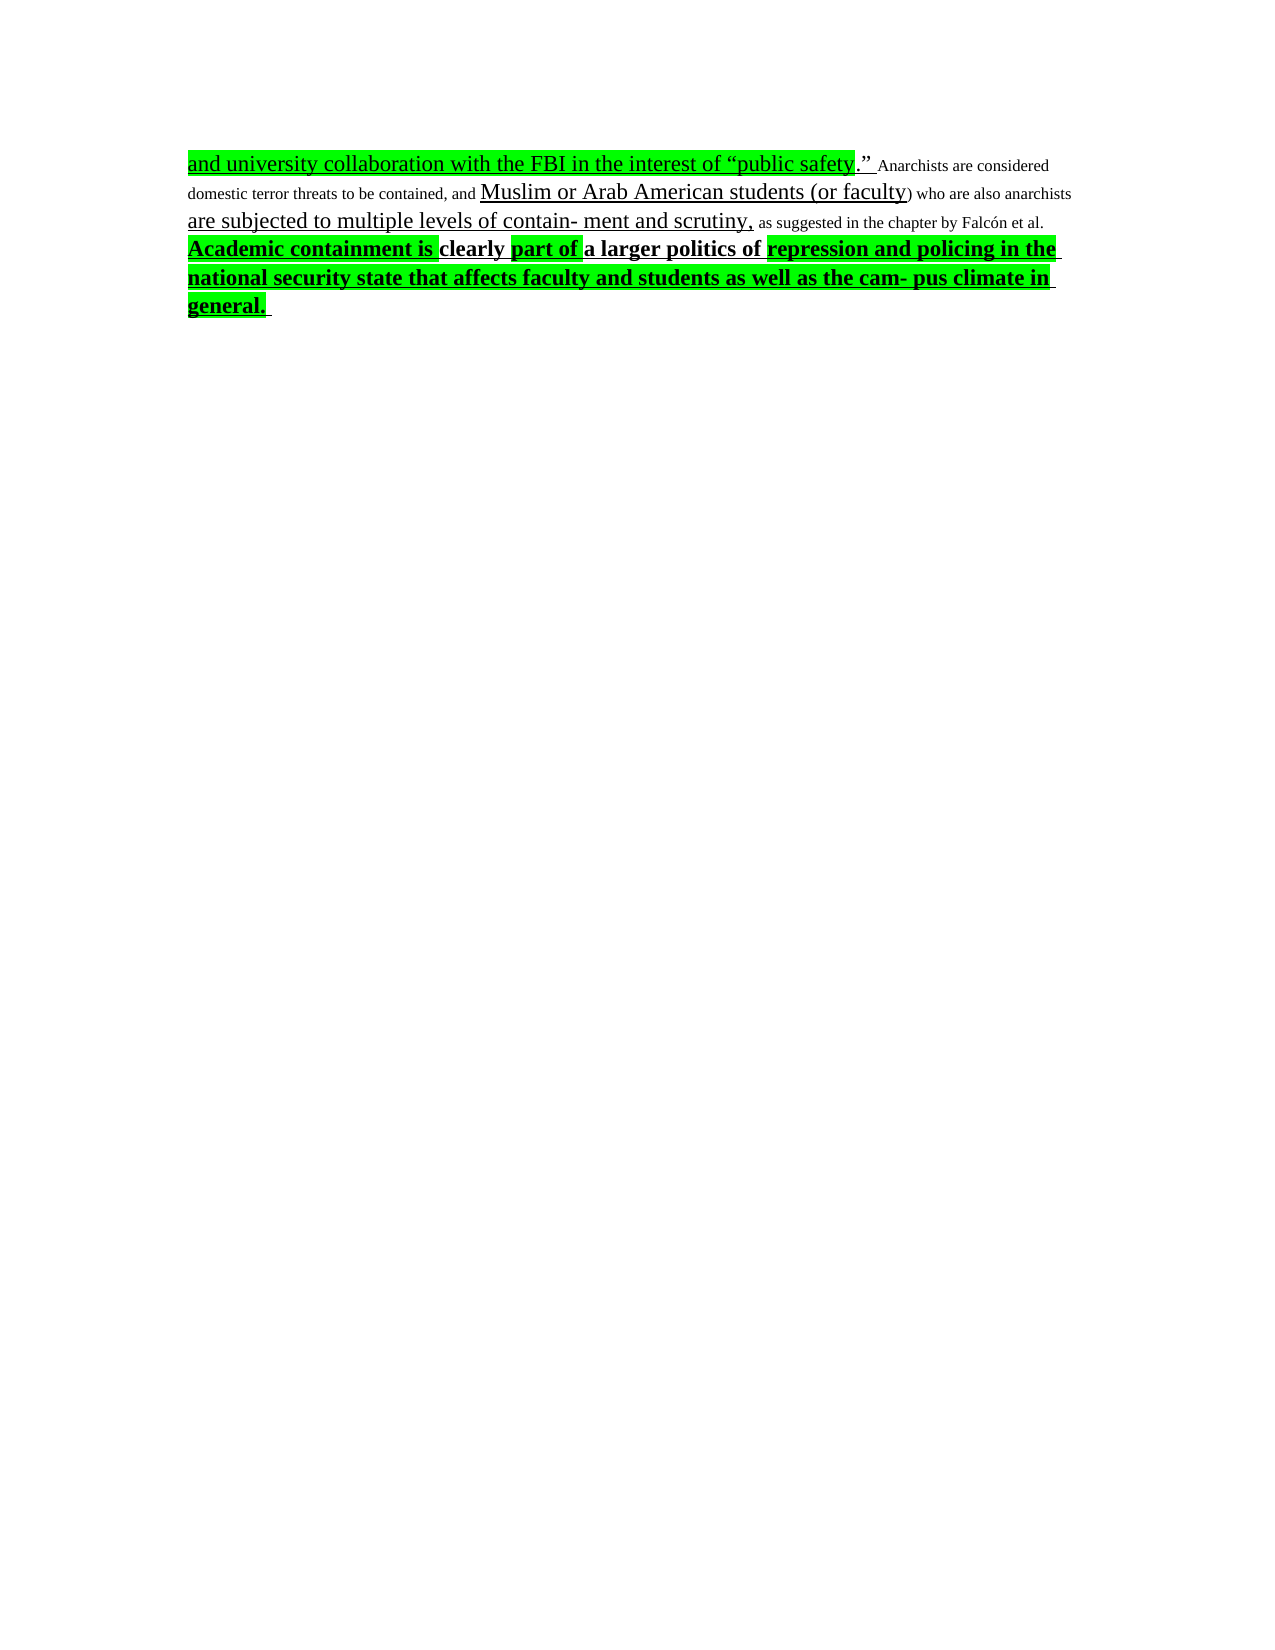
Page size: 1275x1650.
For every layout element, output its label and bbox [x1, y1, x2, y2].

text [187, 150, 1087, 318]
